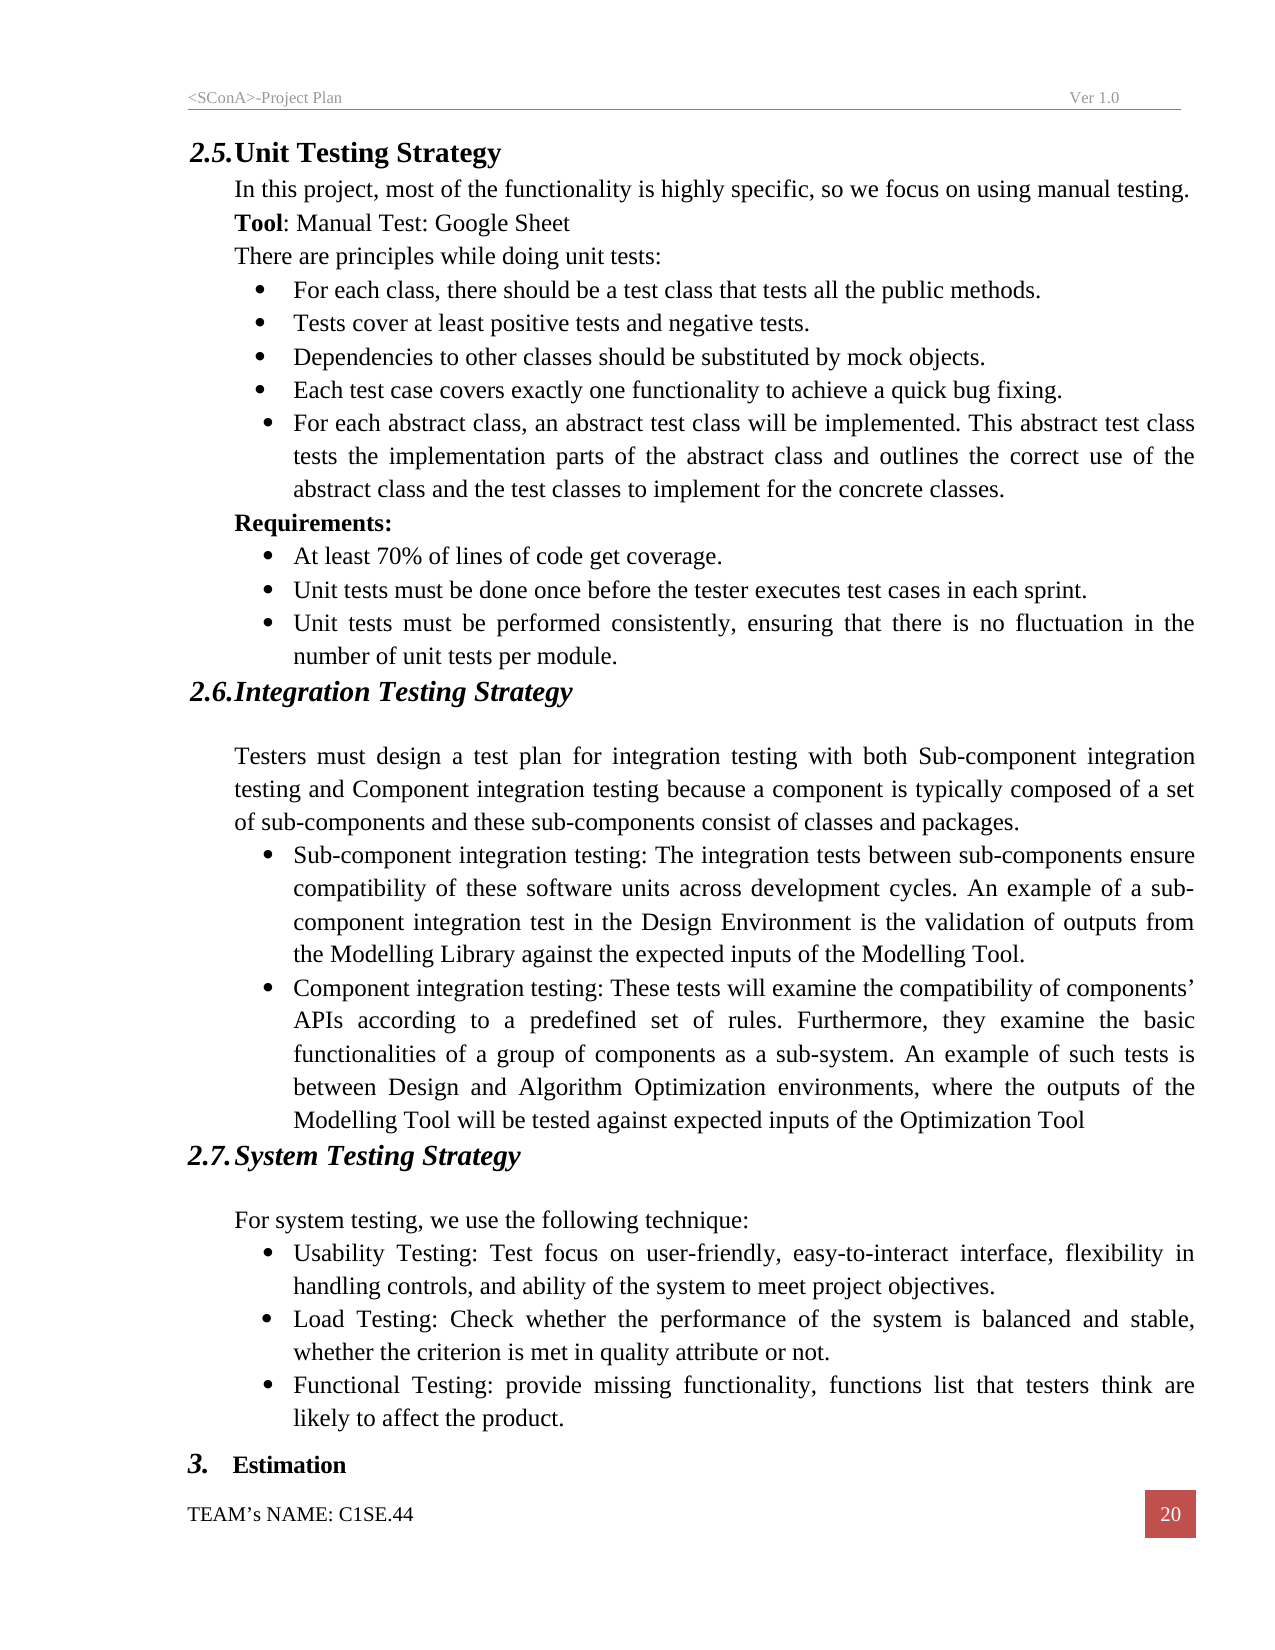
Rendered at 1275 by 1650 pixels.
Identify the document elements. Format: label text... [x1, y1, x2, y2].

list Unit tests must be performed consistently, ensuring that there is no fluctuation in the number of unit tests per module. [264, 608, 1196, 670]
list For each class, there should be a test class that tests all the public methods. [256, 275, 1196, 303]
subtitle Estimation [188, 1446, 1196, 1479]
subtitle System Testing Strategy [188, 1138, 1196, 1171]
subtitle Unit Testing Strategy [190, 135, 1196, 169]
text Testers must design a test plan for integration testing with both Sub-component integration testing and Component integration testing because a component is typically composed of a set of sub-components and these sub-components consist of classes and packages. [234, 741, 1196, 836]
text There are principles while doing unit tests: [234, 241, 1196, 270]
list At least 70% of lines of code get coverage. [264, 541, 1196, 570]
list Each test case covers exactly one functionality to achieve a quick bug fixing. [256, 375, 1196, 404]
list Usability Testing: Test focus on user-friendly, easy-to-interact interface, flexibility in handling controls, and ability of the system to meet project objectives. [264, 1238, 1196, 1300]
list Component integration testing: These tests will examine the compatibility of components’ APIs according to a predefined set of rules. Furthermore, they examine the basic functionalities of a group of components as a sub-system. An example of such tests is between Design and Algorithm Optimization environments, where the outputs of the Modelling Tool will be tested against expected inputs of the Optimization Tool [264, 973, 1196, 1133]
list Sub-component integration testing: The integration tests between sub-components ensure compatibility of these software units across development cycles. An example of a sub-component integration test in the Design Environment is the validation of outputs from the Modelling Library against the expected inputs of the Modelling Tool. [264, 841, 1196, 968]
list Unit tests must be done once before the tester executes test cases in each sprint. [264, 575, 1196, 603]
list Tests cover at least positive tests and negative tests. [256, 308, 1196, 337]
list Dependencies to other classes should be substituted by mock objects. [256, 342, 1196, 370]
text In this project, most of the functionality is highly specific, so we focus on using manual testing. [234, 174, 1196, 203]
list Load Testing: Check whether the performance of the system is balanced and stable, whether the criterion is met in quality attribute or not. [262, 1304, 1196, 1366]
text Tool: Manual Test: Google Sheet [234, 208, 1196, 237]
text Requirements: [234, 508, 1196, 537]
subtitle Integration Testing Strategy [190, 674, 1196, 708]
list For each abstract class, an abstract test class will be implemented. This abstract test class tests the implementation parts of the abstract class and outlines the correct use of the abstract class and the test classes to implement for the concrete classes. [264, 408, 1196, 503]
text For system testing, we use the following technique: [234, 1205, 1196, 1234]
list Functional Testing: provide missing functionality, functions list that testers think are likely to affect the product. [264, 1370, 1196, 1432]
